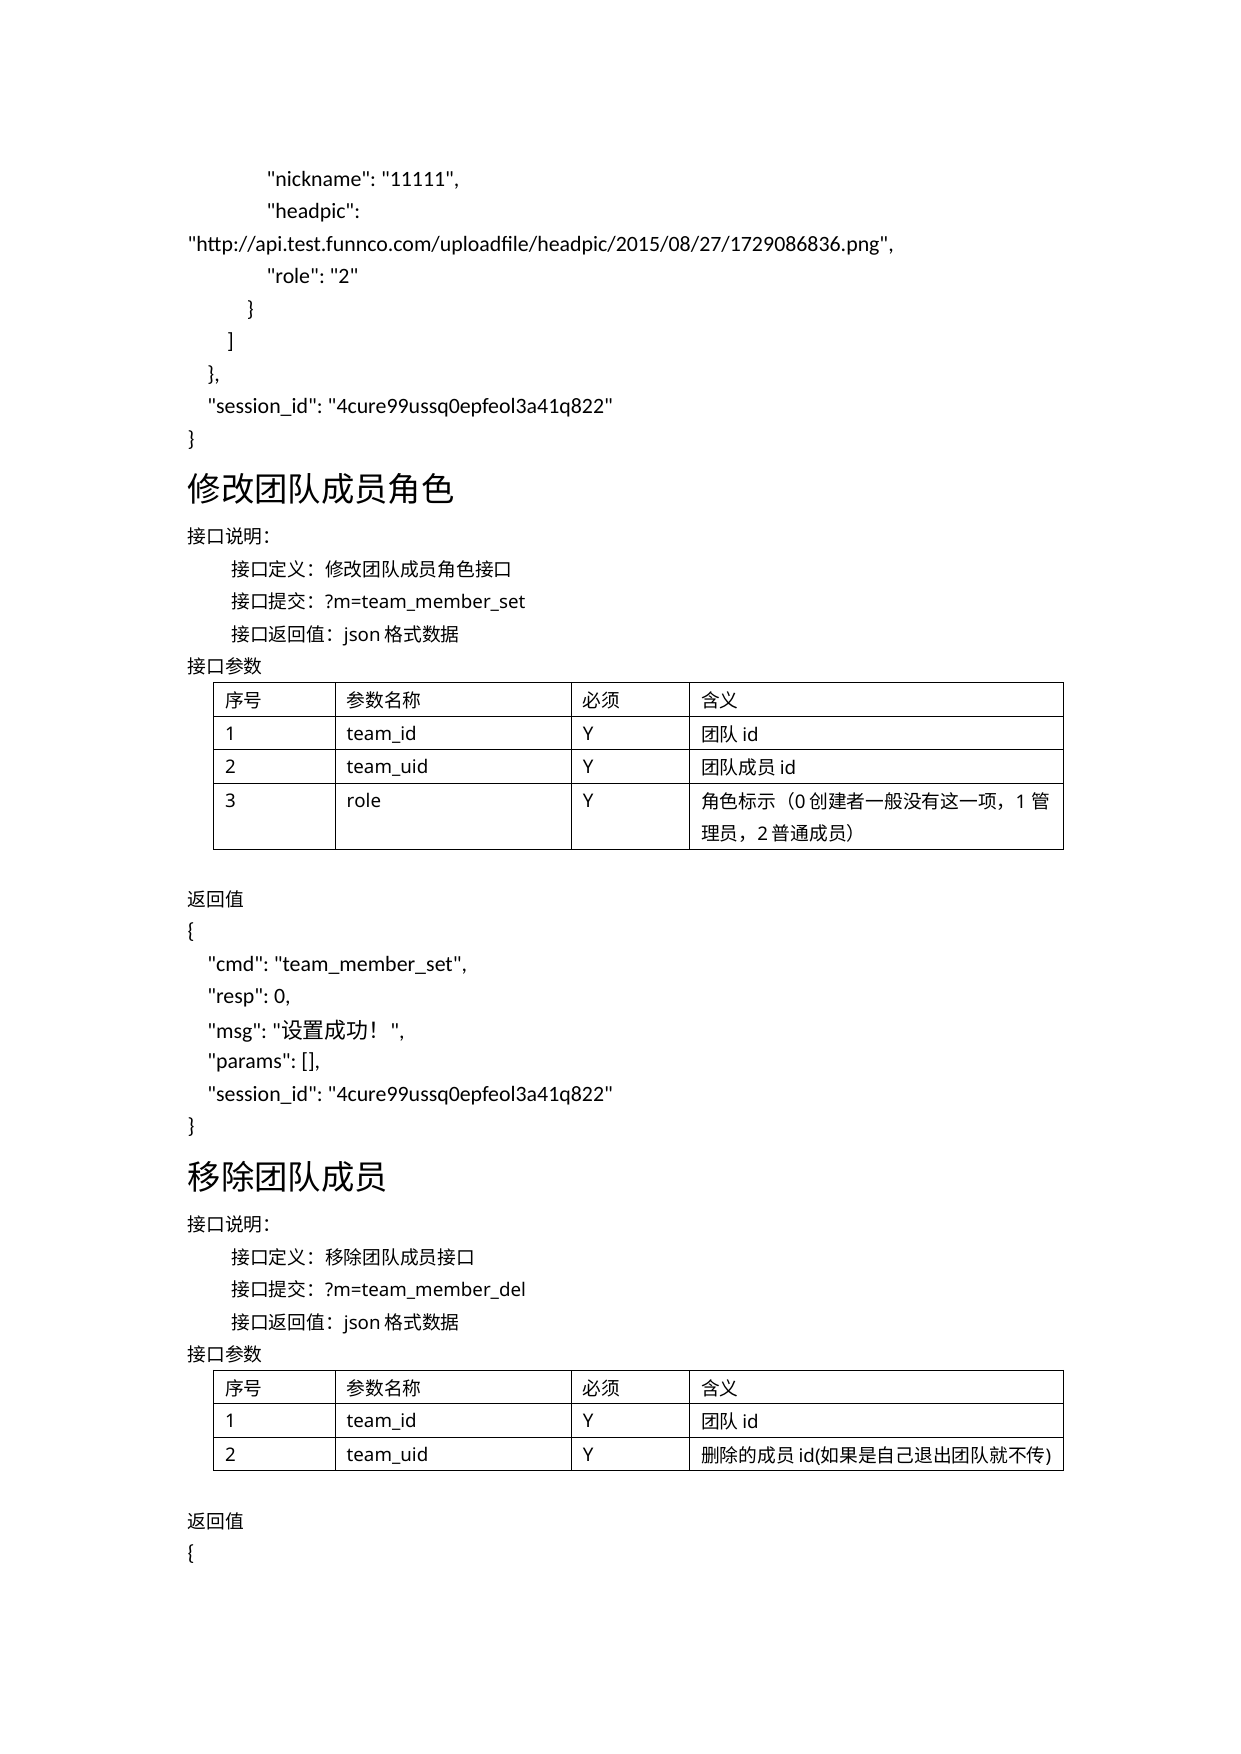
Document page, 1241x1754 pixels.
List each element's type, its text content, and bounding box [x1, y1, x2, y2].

text 接口返回值：json格式数据 [231, 1305, 1053, 1337]
text "resp": 0, [187, 980, 1053, 1012]
text } [187, 1110, 1053, 1142]
text 返回值 [187, 1504, 1053, 1536]
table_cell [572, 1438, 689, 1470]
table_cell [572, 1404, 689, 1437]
text } [187, 292, 1053, 324]
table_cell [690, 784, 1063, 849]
text "session_id": "4cure99ussq0epfeol3a41q822" [187, 389, 1053, 422]
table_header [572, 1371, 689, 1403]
text { [187, 1536, 1053, 1569]
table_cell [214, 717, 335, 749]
text "cmd": "team_member_set", [187, 947, 1053, 980]
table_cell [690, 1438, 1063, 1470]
text 接口说明： [187, 1207, 1053, 1240]
text 接口提交：?m=team_member_set [231, 584, 1053, 617]
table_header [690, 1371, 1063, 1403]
text 接口提交：?m=team_member_del [231, 1272, 1053, 1305]
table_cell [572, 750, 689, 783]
text 接口参数 [187, 649, 1053, 682]
text 接口返回值：json格式数据 [231, 617, 1053, 649]
text ] [187, 324, 1053, 357]
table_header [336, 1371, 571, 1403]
text "session_id": "4cure99ussq0epfeol3a41q822" [187, 1077, 1053, 1110]
text { [187, 915, 1053, 947]
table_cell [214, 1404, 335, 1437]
text 移除团队成员 [187, 1142, 1053, 1207]
text 修改团队成员角色 [187, 454, 1053, 519]
text "nickname": "11111", [187, 162, 1053, 194]
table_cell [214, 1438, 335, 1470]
text 返回值 [187, 882, 1053, 915]
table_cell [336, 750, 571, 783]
text 接口参数 [187, 1337, 1053, 1370]
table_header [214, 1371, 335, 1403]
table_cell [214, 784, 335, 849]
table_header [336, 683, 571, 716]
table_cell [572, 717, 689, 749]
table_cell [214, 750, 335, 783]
text }, [187, 357, 1053, 389]
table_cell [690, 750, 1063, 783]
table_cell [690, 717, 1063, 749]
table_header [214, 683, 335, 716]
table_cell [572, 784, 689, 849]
text } [187, 422, 1053, 454]
text "role": "2" [187, 259, 1053, 292]
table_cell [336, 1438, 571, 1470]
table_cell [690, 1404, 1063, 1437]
text "msg": "设置成功！", [187, 1012, 1053, 1045]
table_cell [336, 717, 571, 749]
text 接口定义：移除团队成员接口 [231, 1240, 1053, 1272]
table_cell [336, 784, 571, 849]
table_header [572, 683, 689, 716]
text "params": [], [187, 1045, 1053, 1077]
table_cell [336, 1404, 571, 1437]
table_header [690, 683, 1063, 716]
text 接口定义：修改团队成员角色接口 [231, 552, 1053, 584]
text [187, 194, 1053, 259]
text 接口说明： [187, 519, 1053, 552]
